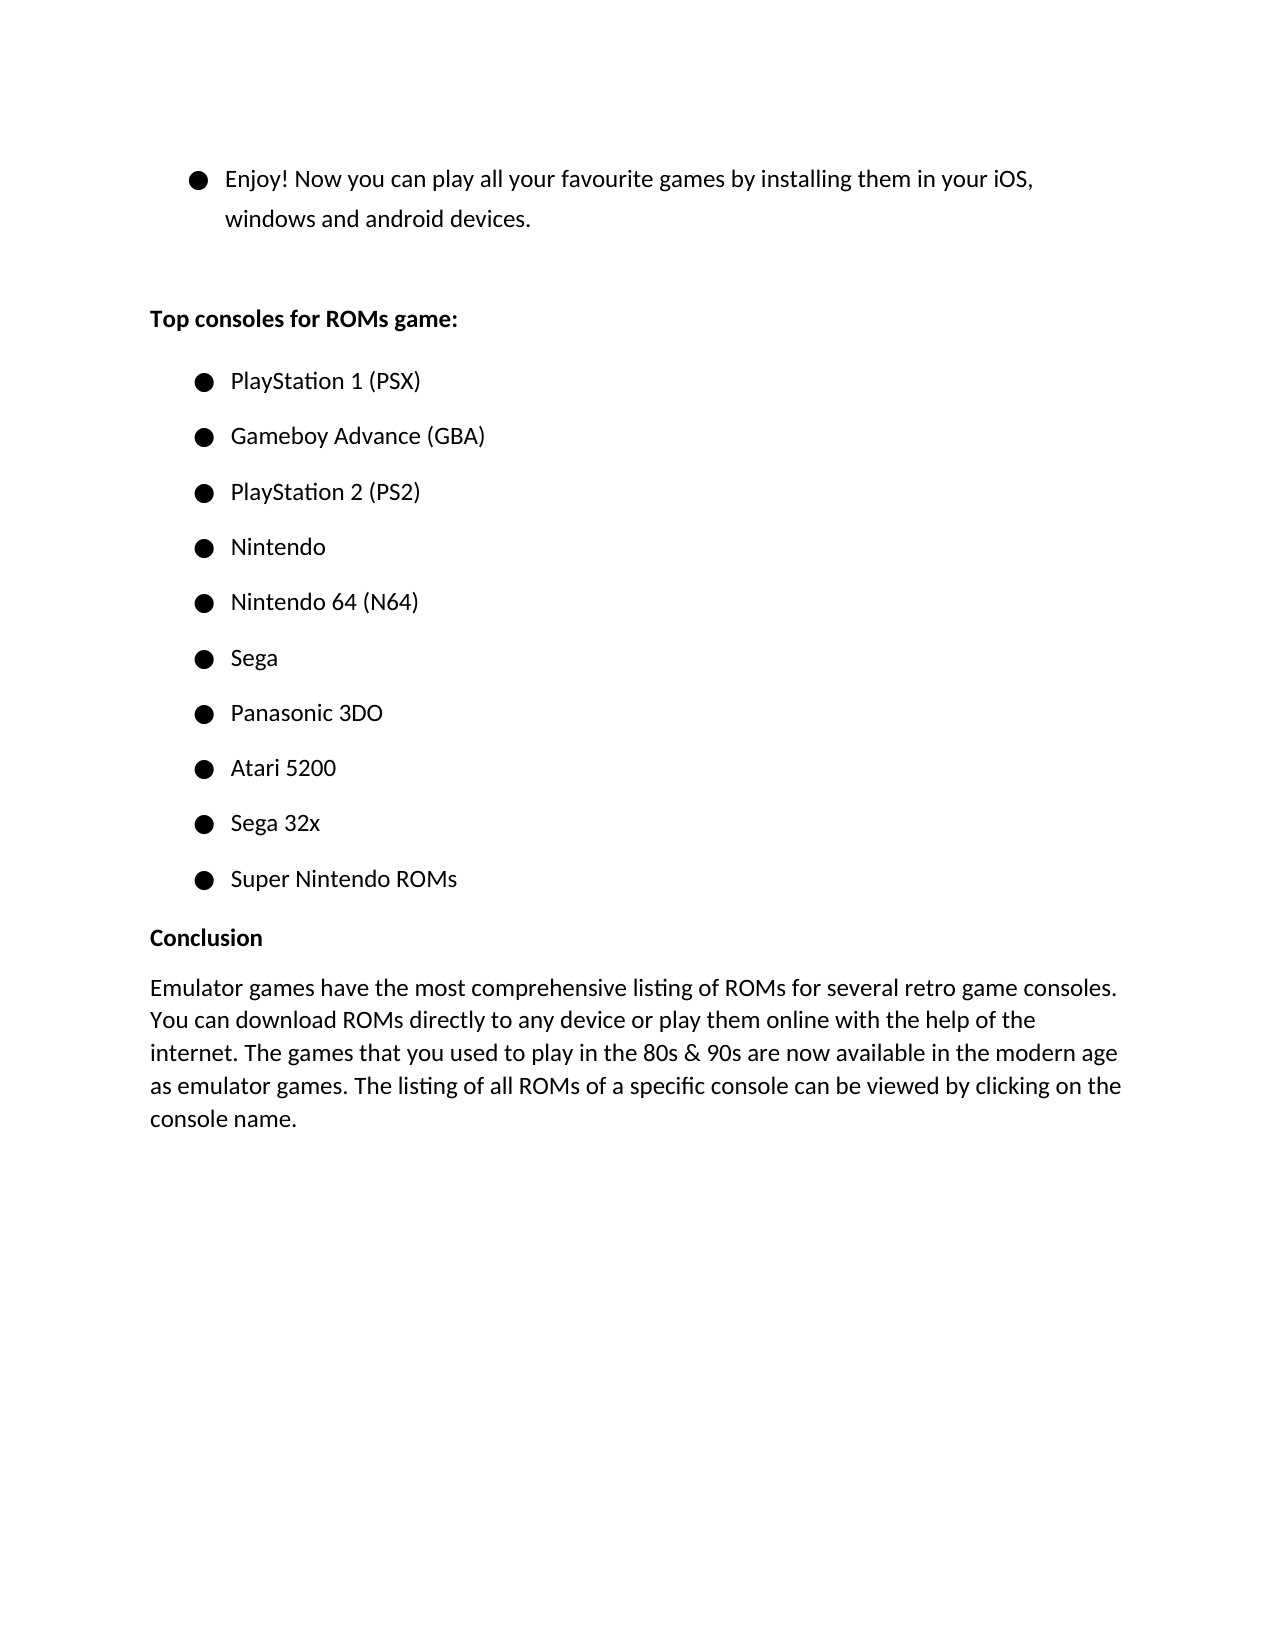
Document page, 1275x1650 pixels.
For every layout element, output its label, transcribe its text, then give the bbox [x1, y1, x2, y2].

list Enjoy! Now you can play all your favourite games by installing them in your iOS, windows and android devices. [187, 150, 1125, 234]
text Emulator games have the most comprehensive listing of ROMs for several retro game consoles. You can download ROMs directly to any device or play them online with the help of the internet. The games that you used to play in the 80s & 90s are now available in the modern age as emulator games. The listing of all ROMs of a specific console can be viewed by clicking on the console name. [150, 972, 1125, 1134]
list Sega 32x [193, 795, 1125, 846]
list Sega [193, 629, 1125, 680]
list Gameboy Advance (GBA) [193, 408, 1125, 459]
list PlayStation 1 (PSX) [193, 352, 1125, 404]
text Conclusion [150, 922, 1125, 953]
list Panasonic 3DO [193, 684, 1125, 736]
list Nintendo 64 (N64) [193, 574, 1125, 625]
text Top consoles for ROMs game: [150, 303, 1125, 333]
list Super Nintendo ROMs [193, 850, 1125, 901]
list Atari 5200 [193, 739, 1125, 791]
list PlayStation 2 (PS2) [193, 463, 1125, 514]
list Nintendo [193, 518, 1125, 569]
